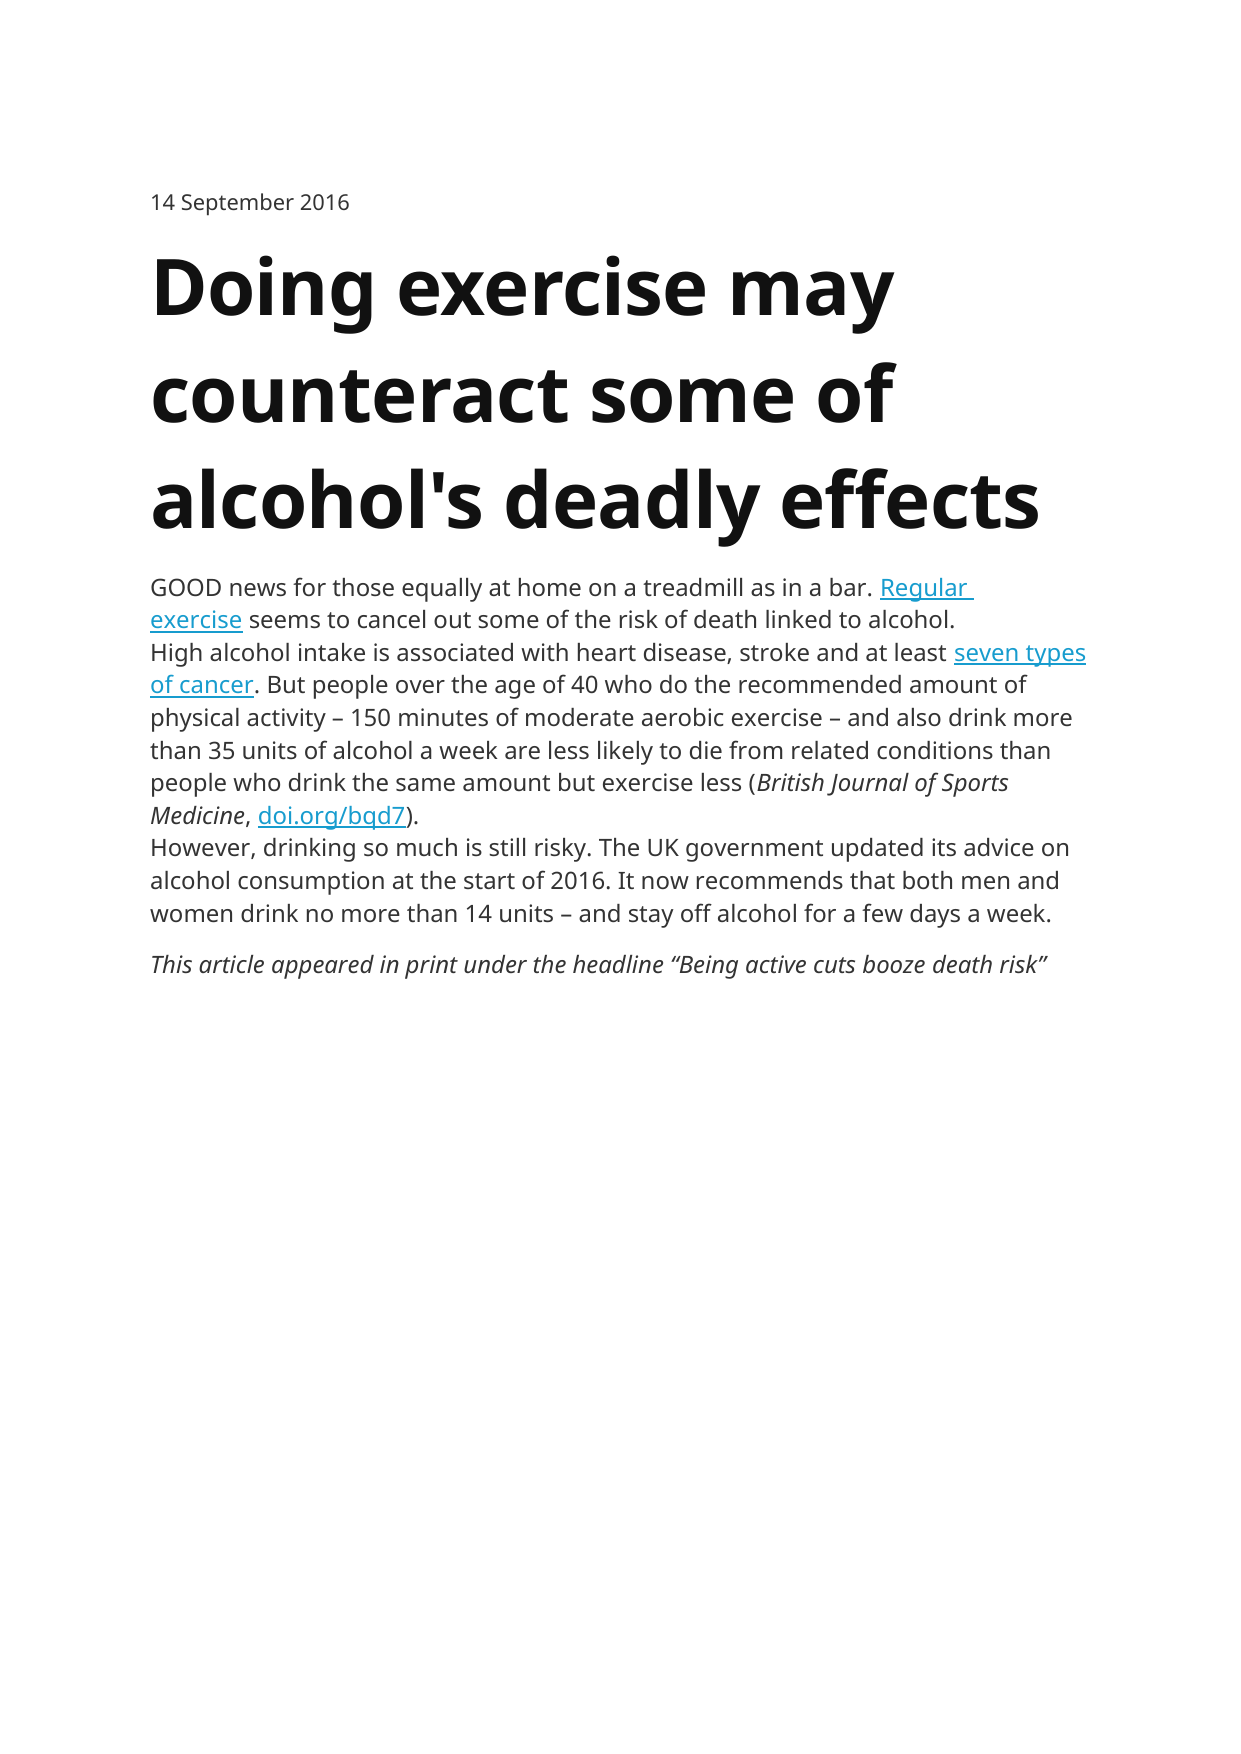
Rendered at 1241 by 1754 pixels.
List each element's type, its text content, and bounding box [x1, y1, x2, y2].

text GOOD news for those equally at home on a treadmill as in a bar. Regular exercise seems to cancel out some of the risk of death linked to alcohol. [150, 570, 1090, 636]
text Doing exercise may counteract some of alcohol's deadly effects [150, 232, 1090, 552]
text 14 September 2016 [150, 187, 1090, 217]
text However, drinking so much is still risky. The UK government updated its advice on alcohol consumption at the start of 2016. It now recommends that both men and women drink no more than 14 units – and stay off alcohol for a few days a week. [150, 831, 1090, 929]
text High alcohol intake is associated with heart disease, stroke and at least seven types of cancer. But people over the age of 40 who do the recommended amount of physical activity – 150 minutes of moderate aerobic exercise – and also drink more than 35 units of alcohol a week are less likely to die from related conditions than people who drink the same amount but exercise less (British Journal of Sports Medicine, doi.org/bqd7). [150, 636, 1090, 831]
text This article appeared in print under the headline “Being active cuts booze death risk” [150, 948, 1090, 980]
